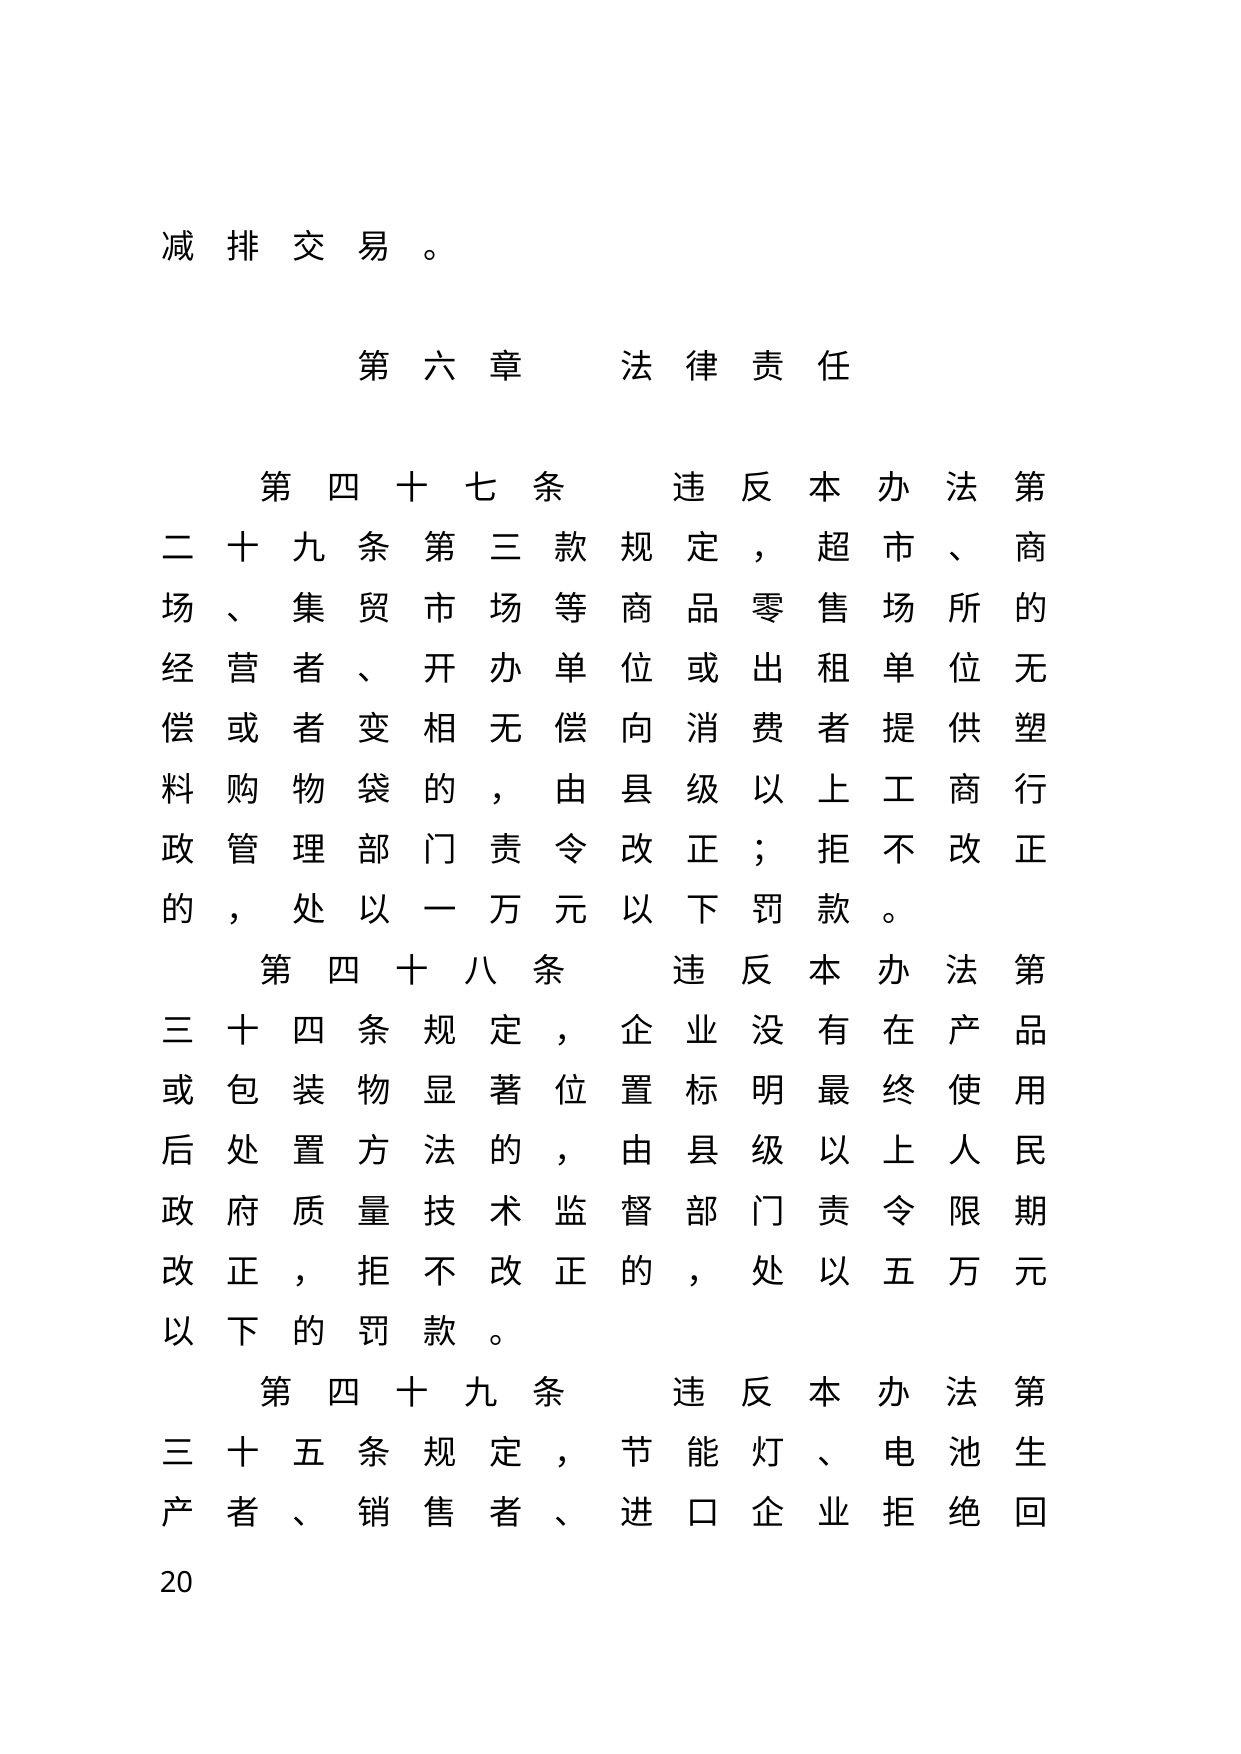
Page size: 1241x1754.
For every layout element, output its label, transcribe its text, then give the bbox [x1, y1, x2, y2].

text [161, 213, 1079, 274]
text 第六章 法律责任 [161, 334, 1079, 394]
text 第四十八条 违反本办法第三十四条规定，企业没有在产品或包装物显著位置标明最终使用后处置方法的，由县级以上人民政府质量技术监督部门责令限期改正，拒不改正的，处以五万元以下的罚款。 [161, 937, 1079, 1359]
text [161, 1359, 1079, 1540]
text 第四十七条 违反本办法第二十九条第三款规定，超市、商场、集贸市场等商品零售场所的经营者、开办单位或出租单位无偿或者变相无偿向消费者提供塑料购物袋的，由县级以上工商行政管理部门责令改正；拒不改正的，处以一万元以下罚款。 [161, 455, 1079, 937]
